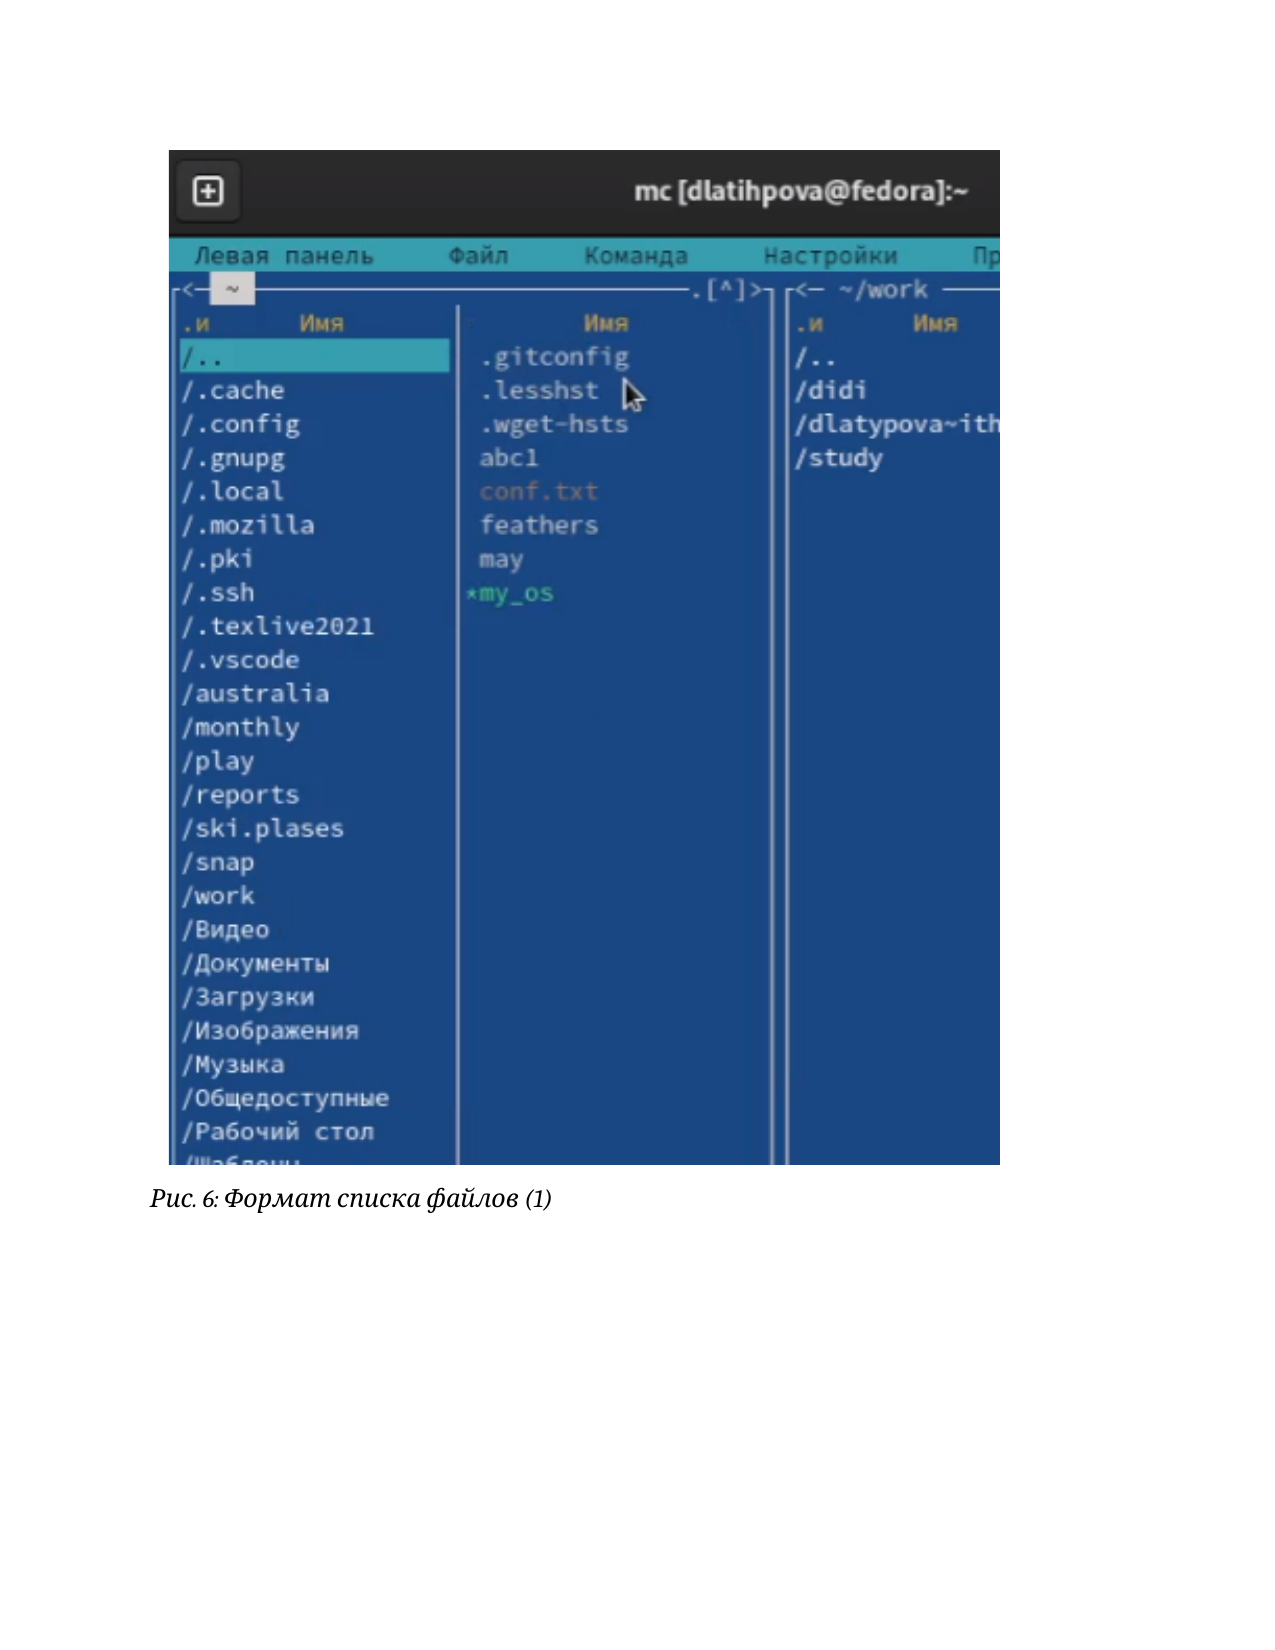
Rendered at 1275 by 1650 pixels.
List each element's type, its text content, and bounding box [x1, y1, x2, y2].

text Рис. 6: Формат списка файлов (1) [150, 1185, 1125, 1214]
picture [168, 150, 1000, 1165]
